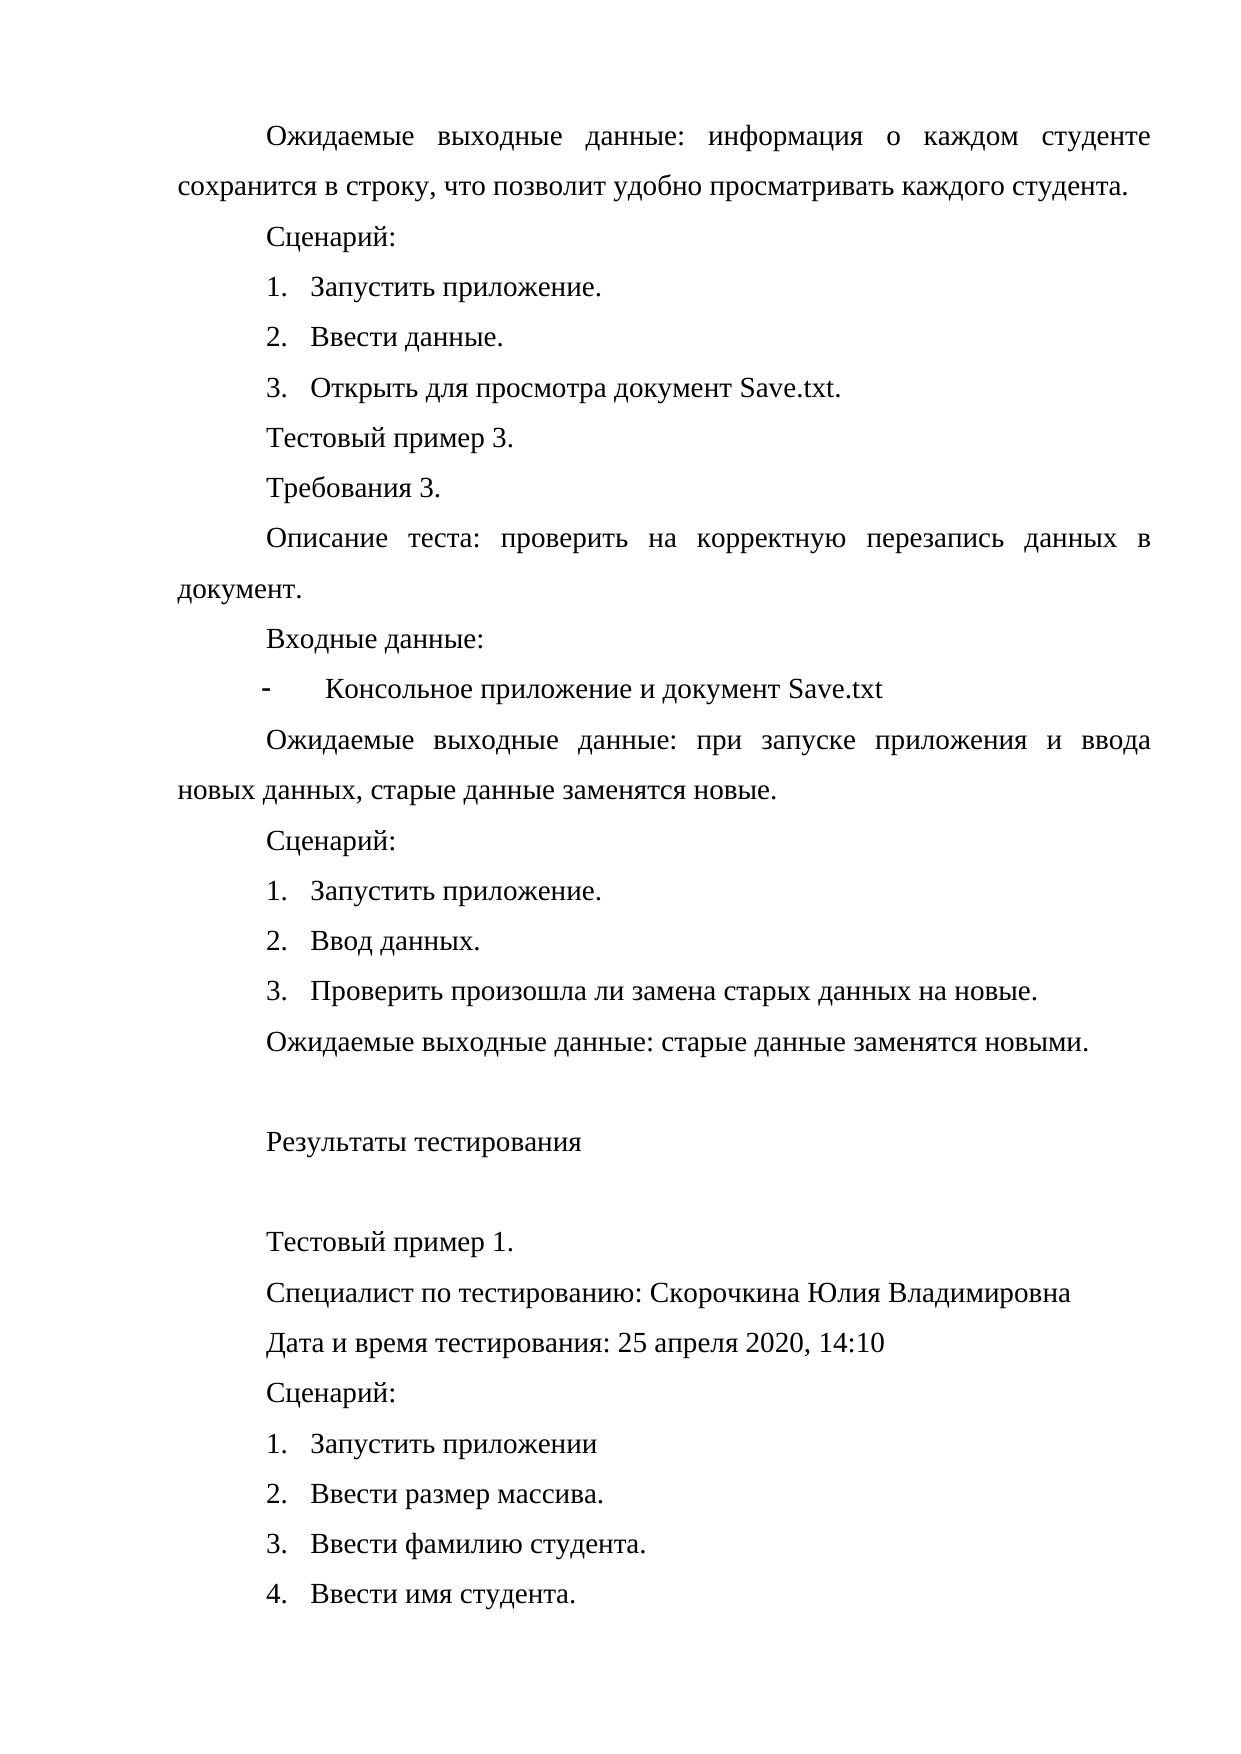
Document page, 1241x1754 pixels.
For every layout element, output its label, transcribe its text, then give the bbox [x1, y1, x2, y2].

text Сценарий: [177, 1375, 1152, 1409]
text Требования 3. [177, 470, 1152, 504]
list Открыть для просмотра документ Save.txt. [177, 370, 1152, 403]
text Ожидаемые выходные данные: при запуске приложения и ввода новых данных, старые данные заменятся новые. [177, 722, 1152, 806]
list Запустить приложении [177, 1426, 1152, 1459]
text Сценарий: [177, 823, 1152, 856]
list Запустить приложение. [177, 269, 1152, 303]
text Ожидаемые выходные данные: информация о каждом студенте сохранится в строку, что позволит удобно просматривать каждого студента. [177, 118, 1152, 202]
text Ожидаемые выходные данные: старые данные заменятся новыми. [177, 1024, 1152, 1057]
list Ввести имя студента. [177, 1577, 1152, 1610]
text Результаты тестирования [177, 1124, 1152, 1158]
list Ввести фамилию студента. [177, 1526, 1152, 1560]
list Запустить приложение. [177, 873, 1152, 906]
list Консольное приложение и документ Save.txt [177, 672, 1152, 705]
text Специалист по тестированию: Скорочкина Юлия Владимировна [177, 1275, 1152, 1308]
list Ввести размер массива. [177, 1476, 1152, 1509]
text Входные данные: [177, 621, 1152, 655]
list Ввести данные. [177, 319, 1152, 353]
list Ввод данных. [177, 923, 1152, 957]
text Тестовый пример 1. [177, 1224, 1152, 1258]
text Описание теста: проверить на корректную перезапись данных в документ. [177, 521, 1152, 604]
text Дата и время тестирования: 25 апреля 2020, 14:10 [177, 1325, 1152, 1359]
text Тестовый пример 3. [177, 420, 1152, 453]
text Сценарий: [177, 219, 1152, 252]
list Проверить произошла ли замена старых данных на новые. [177, 973, 1152, 1007]
